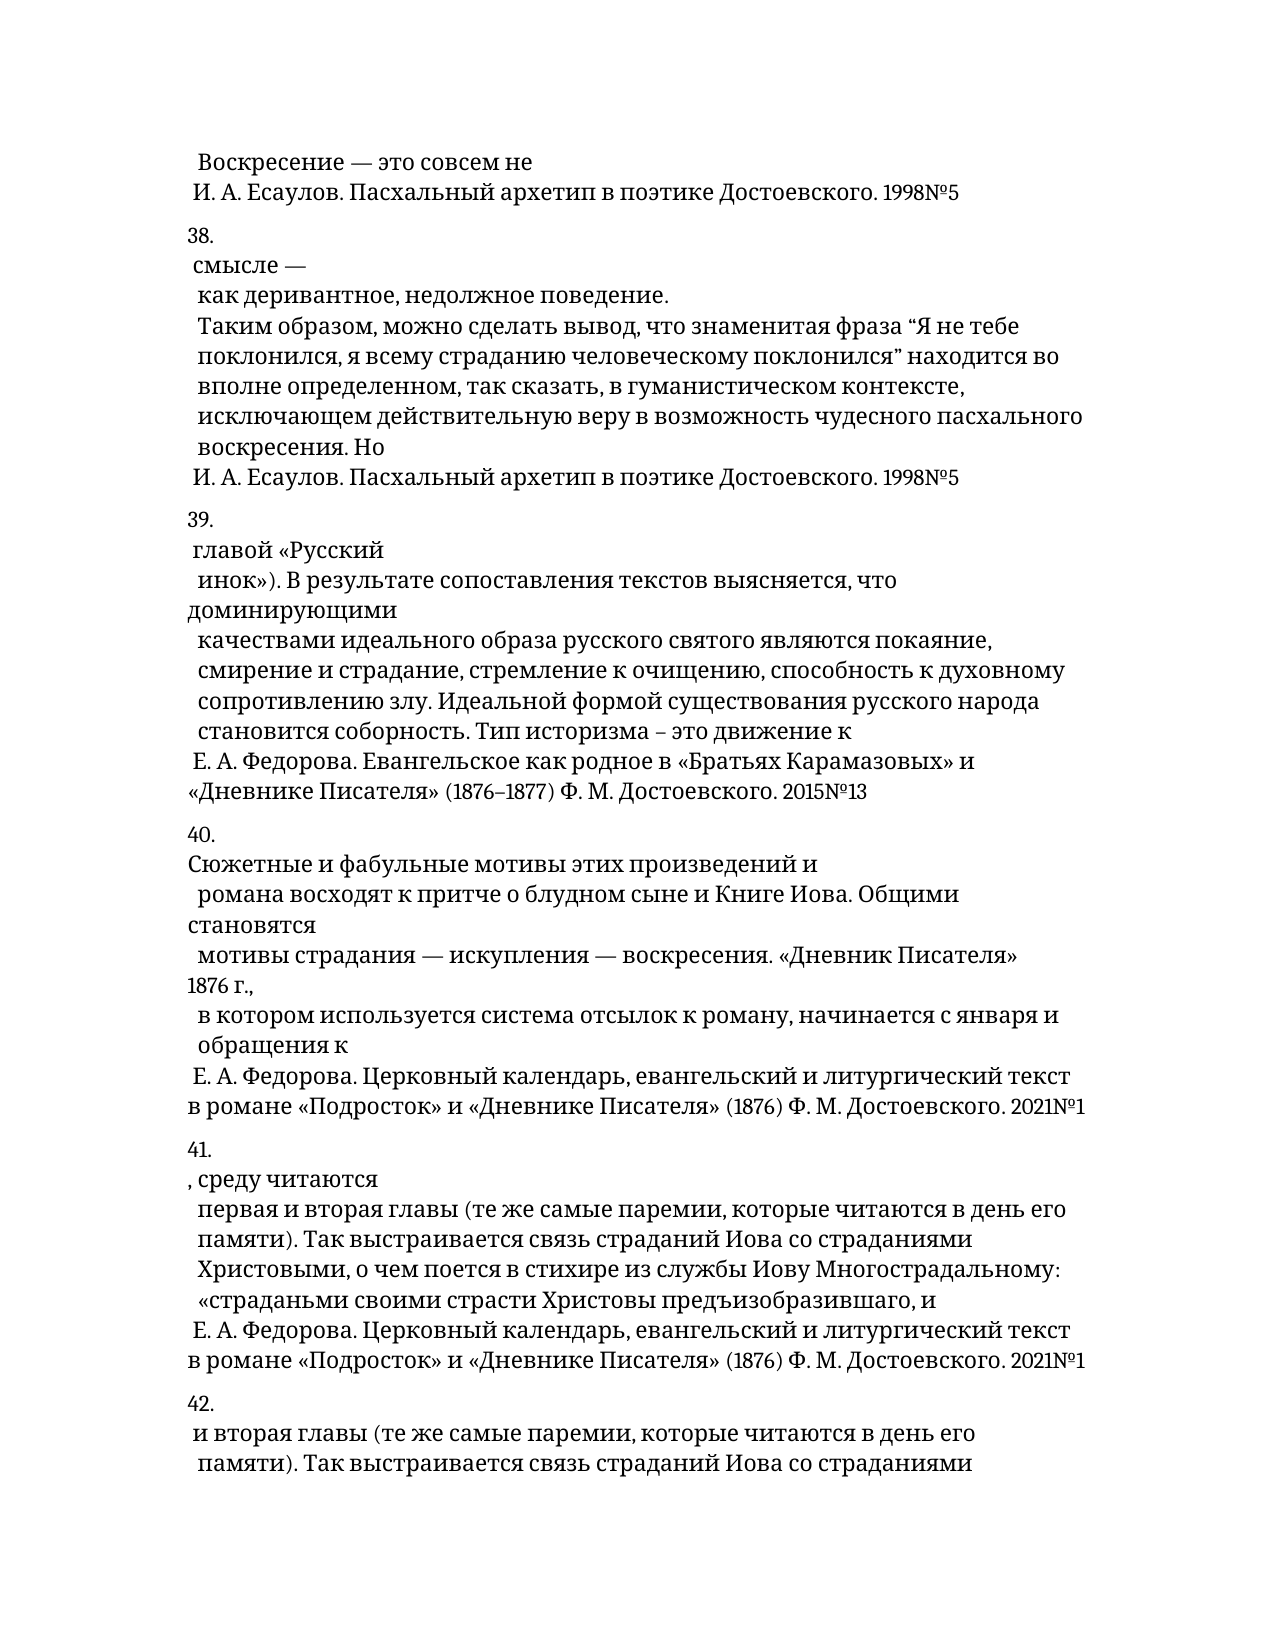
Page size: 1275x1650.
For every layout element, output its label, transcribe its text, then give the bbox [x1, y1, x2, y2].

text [187, 1391, 1087, 1477]
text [187, 150, 1087, 207]
text 41. , среду читаются первая и вторая главы (те же самые паремии, которые читаются в день его памяти). Так выстраивается связь страданий Иова со страданиями Христовыми, о чем поется в стихире из службы Иову Многострадальному: «страданьми своими страсти Христовы предъизобразившаго, и Е. А. Федорова. Церковный календарь, евангельский и литургический текст в романе «Подросток» и «Дневнике Писателя» (1876) Ф. М. Достоевского. 2021№1 [187, 1136, 1087, 1374]
text 38. смысле ― как деривантное, недолжное поведение. Таким образом, можно сделать вывод, что знаменитая фраза “Я не тебе поклонился, я всему страданию человеческому поклонился” находится во вполне определенном, так сказать, в гуманистическом контексте, исключающем действительную веру в возможность чудесного пасхального воскресения. Но И. А. Есаулов. Пасхальный архетип в поэтике Достоевского. 1998№5 [187, 223, 1087, 491]
text 39. главой «Русский инок»). В результате сопоставления текстов выясняется, что доминирующими качествами идеального образа русского святого являются покаяние, смирение и страдание, стремление к очищению, способность к духовному сопротивлению злу. Идеальной формой существования русского народа становится соборность. Тип историзма – это движение к Е. А. Федорова. Евангельское как родное в «Братьях Карамазовых» и «Дневнике Писателя» (1876–1877) Ф. М. Достоевского. 2015№13 [187, 507, 1087, 806]
text 40. Сюжетные и фабульные мотивы этих произведений и романа восходят к притче о блудном сыне и Книге Иова. Общими становятся мотивы страдания — искупления — воскресения. «Дневник Писателя» 1876 г., в котором используется система отсылок к роману, начинается с января и обращения к Е. А. Федорова. Церковный календарь, евангельский и литургический текст в романе «Подросток» и «Дневнике Писателя» (1876) Ф. М. Достоевского. 2021№1 [187, 822, 1087, 1120]
